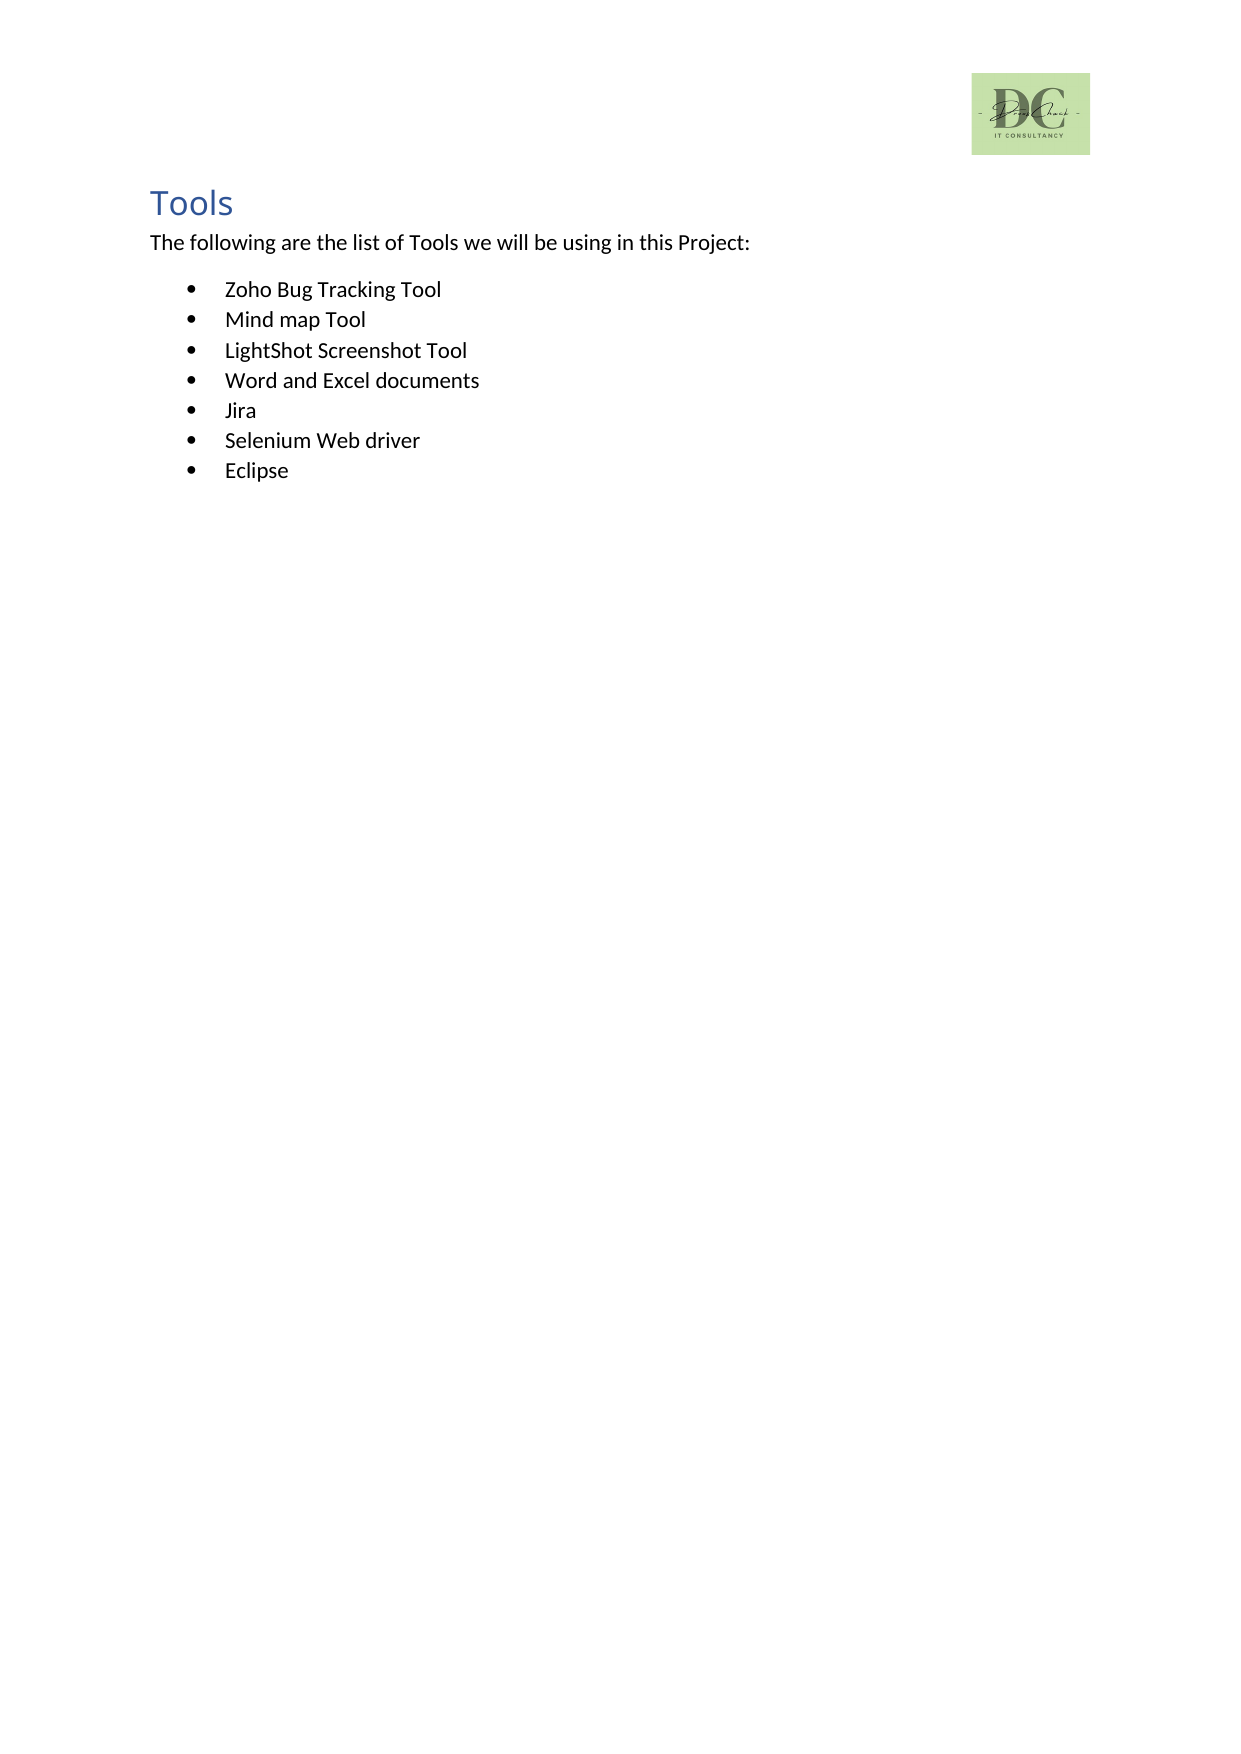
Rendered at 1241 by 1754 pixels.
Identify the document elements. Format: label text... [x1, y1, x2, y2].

picture [971, 73, 1091, 155]
list Mind map Tool [187, 306, 1090, 333]
list Selenium Web driver [187, 426, 1090, 454]
list Jira [187, 396, 1090, 424]
list Zoho Bug Tracking Tool [187, 275, 1090, 303]
subtitle Tools [150, 179, 1090, 225]
list Eclipse [187, 457, 1090, 484]
list Word and Excel documents [187, 366, 1090, 394]
text The following are the list of Tools we will be using in this Project: [150, 228, 1090, 256]
list LightShot Screenshot Tool [187, 336, 1090, 364]
